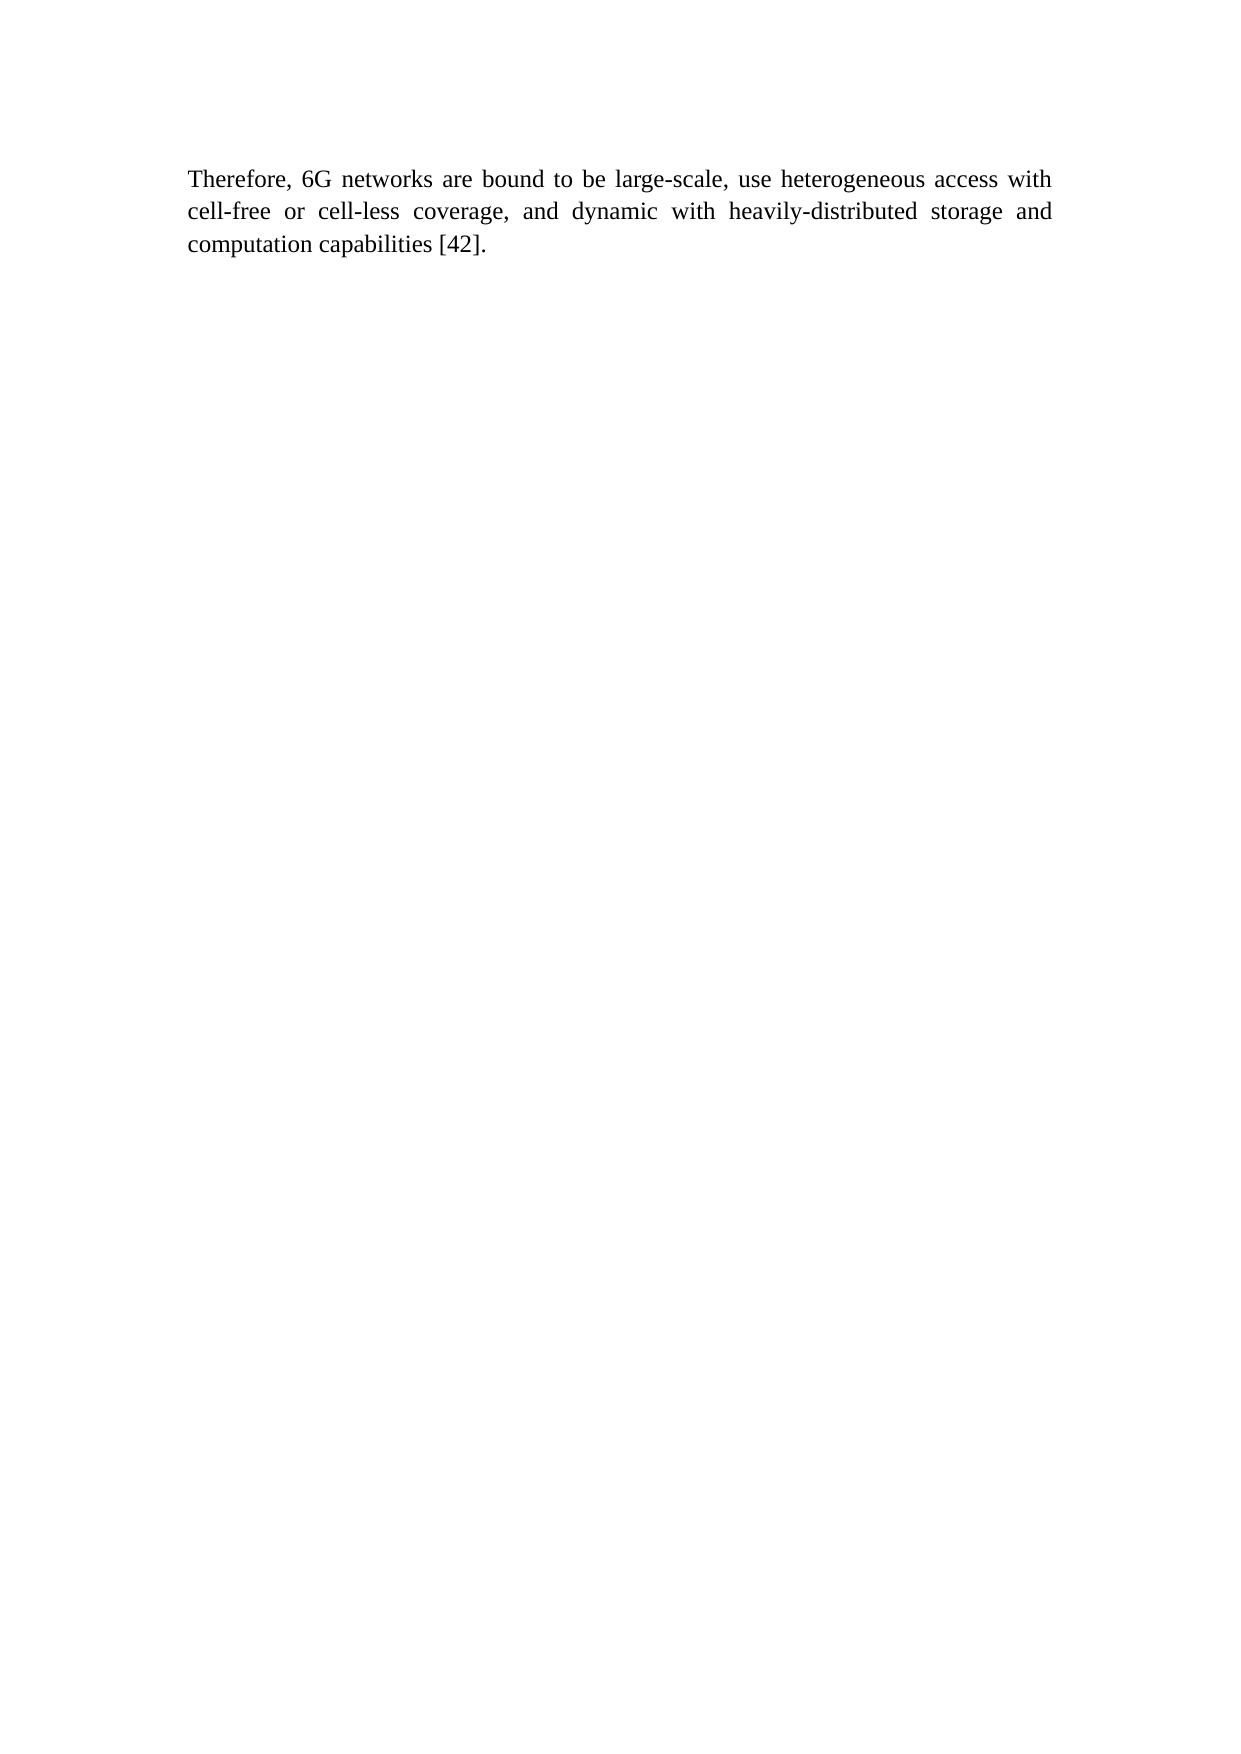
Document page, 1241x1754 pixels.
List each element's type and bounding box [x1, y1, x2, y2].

text [187, 162, 1053, 259]
